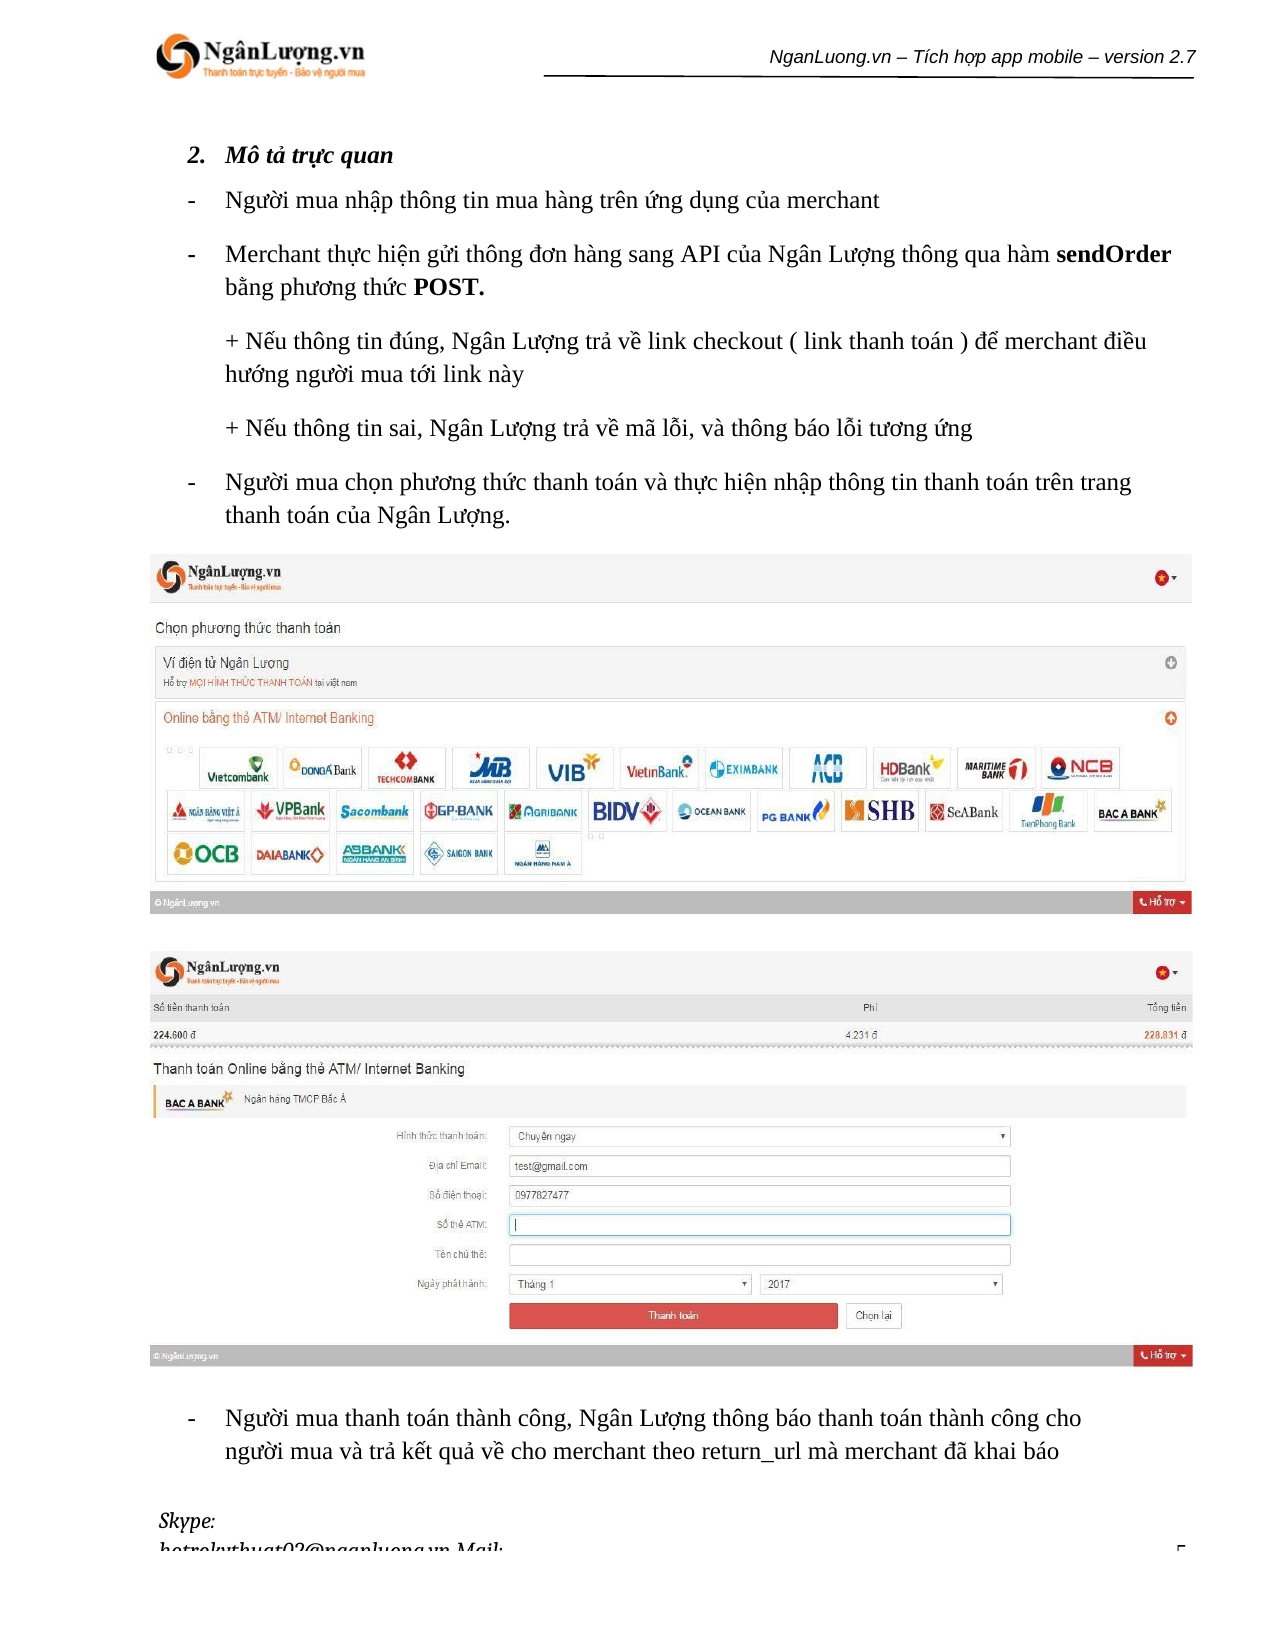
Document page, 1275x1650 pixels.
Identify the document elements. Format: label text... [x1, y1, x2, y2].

subtitle Mô tả trực quan [187, 140, 1202, 169]
list Người mua nhập thông tin mua hàng trên ứng dụng của merchant [187, 185, 1202, 214]
text + Nếu thông tin đúng, Ngân Lượng trả về link checkout ( link thanh toán ) để merchant điều hướng người mua tới link này [225, 326, 1149, 388]
text bằng phương thức POST. [225, 272, 1202, 301]
picture [150, 951, 1193, 1374]
text + Nếu thông tin sai, Ngân Lượng trả về mã lỗi, và thông báo lỗi tương ứng [225, 413, 1202, 442]
picture [150, 554, 1192, 920]
list Người mua thanh toán thành công, Ngân Lượng thông báo thanh toán thành công cho người mua và trả kết quả về cho merchant theo return_url mà merchant đã khai báo [187, 1403, 1147, 1464]
list Người mua chọn phương thức thanh toán và thực hiện nhập thông tin thanh toán trên trang thanh toán của Ngân Lượng. [187, 467, 1132, 529]
picture [156, 33, 366, 79]
list Merchant thực hiện gửi thông đơn hàng sang API của Ngân Lượng thông qua hàm sendOrder [187, 239, 1202, 268]
